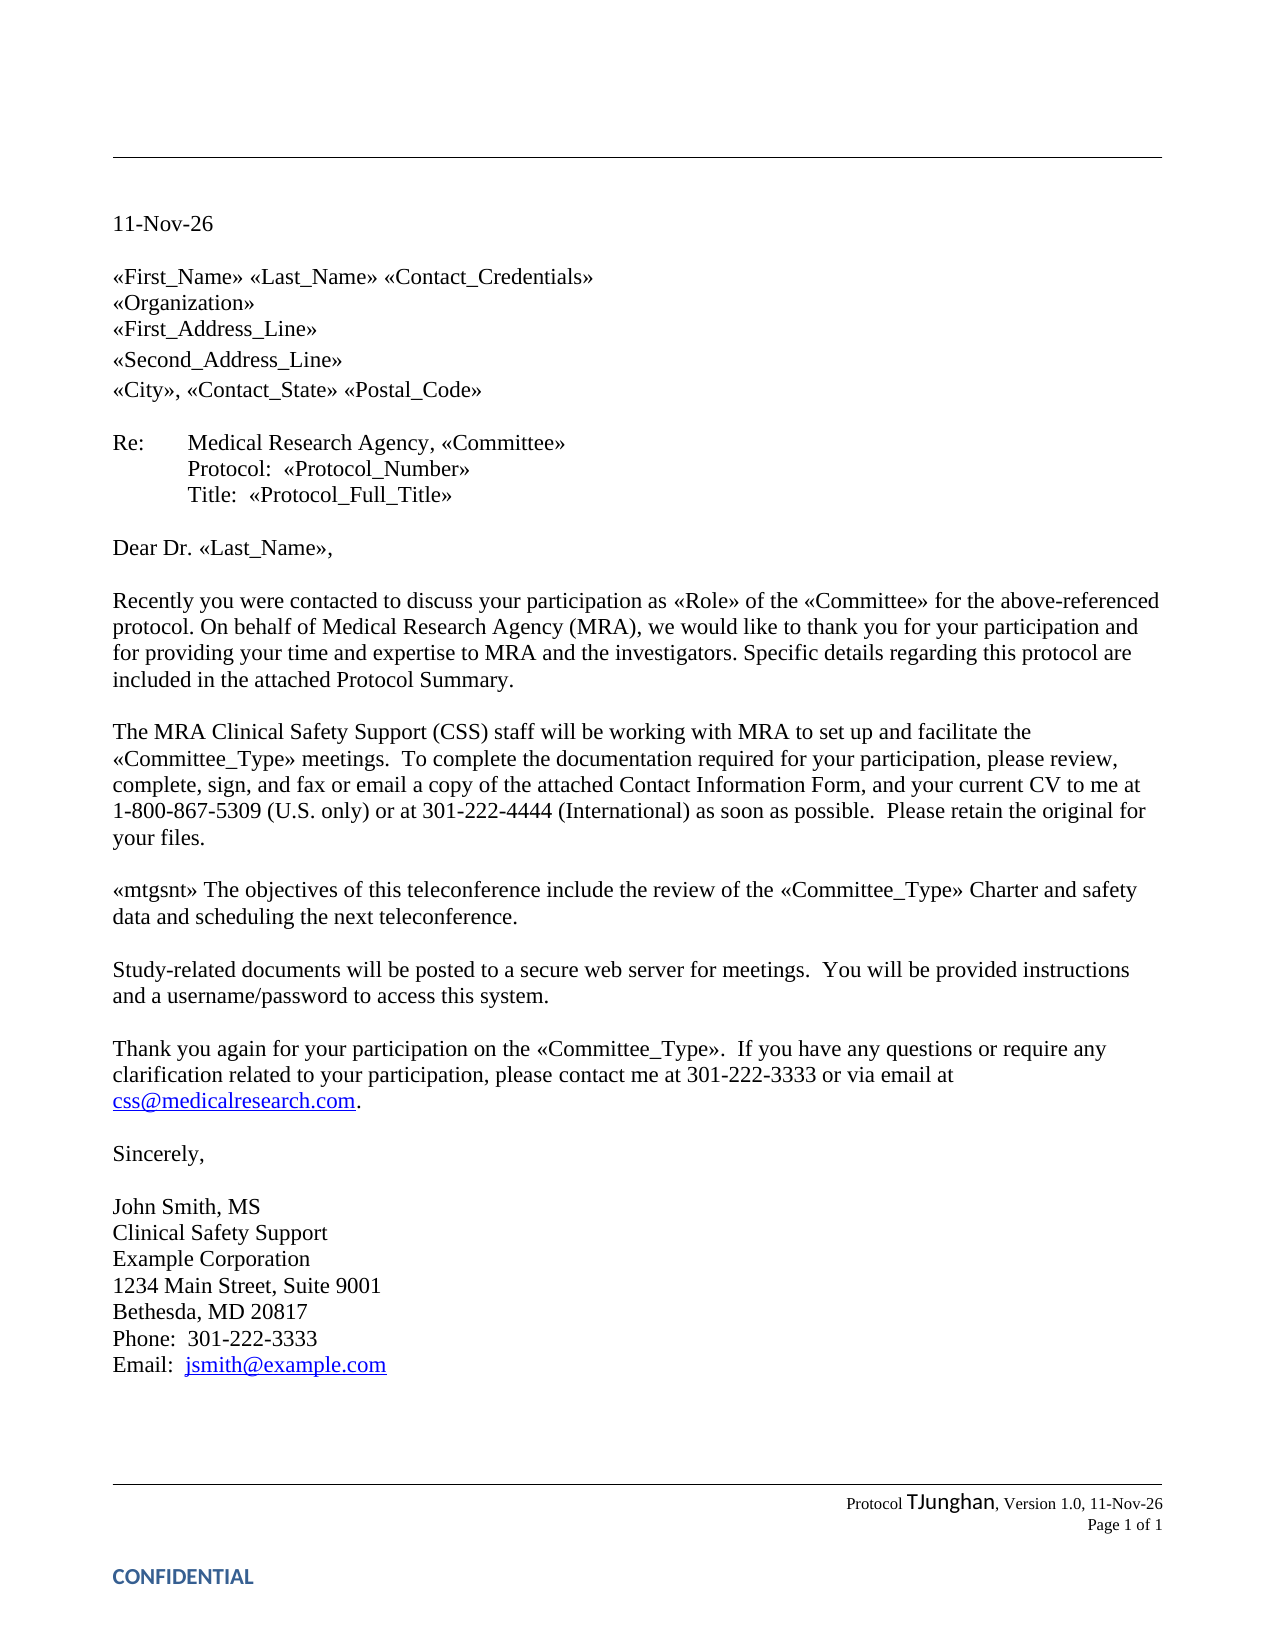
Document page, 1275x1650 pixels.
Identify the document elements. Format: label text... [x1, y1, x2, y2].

list «First_Address_Line» [112, 315, 1162, 342]
text Protocol: «Protocol_Number» [187, 455, 1162, 481]
text John Smith, MS [112, 1193, 1162, 1219]
text «Organization» [112, 289, 1162, 315]
text Thank you again for your participation on the «Committee_Type». If you have any questions or require any clarification related to your participation, please contact me at 301-222-3333 or via email at css@medicalresearch.com. [112, 1035, 1162, 1114]
text 27-Dec-18 [112, 210, 1162, 236]
text Clinical Safety Support [112, 1219, 1162, 1246]
text Example Corporation [112, 1246, 1162, 1272]
list «Second_Address_Line» [112, 346, 1162, 372]
text Study-related documents will be posted to a secure web server for meetings. You will be provided instructions and a username/password to access this system. [112, 956, 1162, 1008]
text Phone: 301-222-3333 [112, 1324, 1162, 1351]
text 1234 Main Street, Suite 9001 [112, 1272, 1162, 1298]
text «First_Name» «Last_Name» «Contact_Credentials» [112, 263, 1162, 289]
text Recently you were contacted to discuss your participation as «Role» of the «Committee» for the above-referenced protocol. On behalf of Medical Research Agency (MRA), we would like to thank you for your participation and for providing your time and expertise to MRA and the investigators. Specific details regarding this protocol are included in the attached Protocol Summary. [112, 587, 1162, 692]
text «City», «Contact_State» «Postal_Code» [112, 376, 1162, 402]
text Title: «Protocol_Full_Title» [187, 481, 1162, 508]
text Dear Dr. «Last_Name», [112, 534, 1162, 560]
text The MRA Clinical Safety Support (CSS) staff will be working with MRA to set up and facilitate the «Committee_Type» meetings. To complete the documentation required for your participation, please review, complete, sign, and fax or email a copy of the attached Contact Information Form, and your current CV to me at 1-800-867-5309 (U.S. only) or at 301-222-4444 (International) as soon as possible. Please retain the original for your files. [112, 718, 1162, 850]
text «mtgsnt» The objectives of this teleconference include the review of the «Committee_Type» Charter and safety data and scheduling the next teleconference. [112, 877, 1162, 929]
text Bethesda, MD 20817 [112, 1298, 1162, 1324]
text Sincerely, [112, 1140, 1162, 1166]
text Email: jsmith@example.com [112, 1351, 1162, 1377]
text Re: Medical Research Agency, «Committee» [112, 428, 1162, 455]
